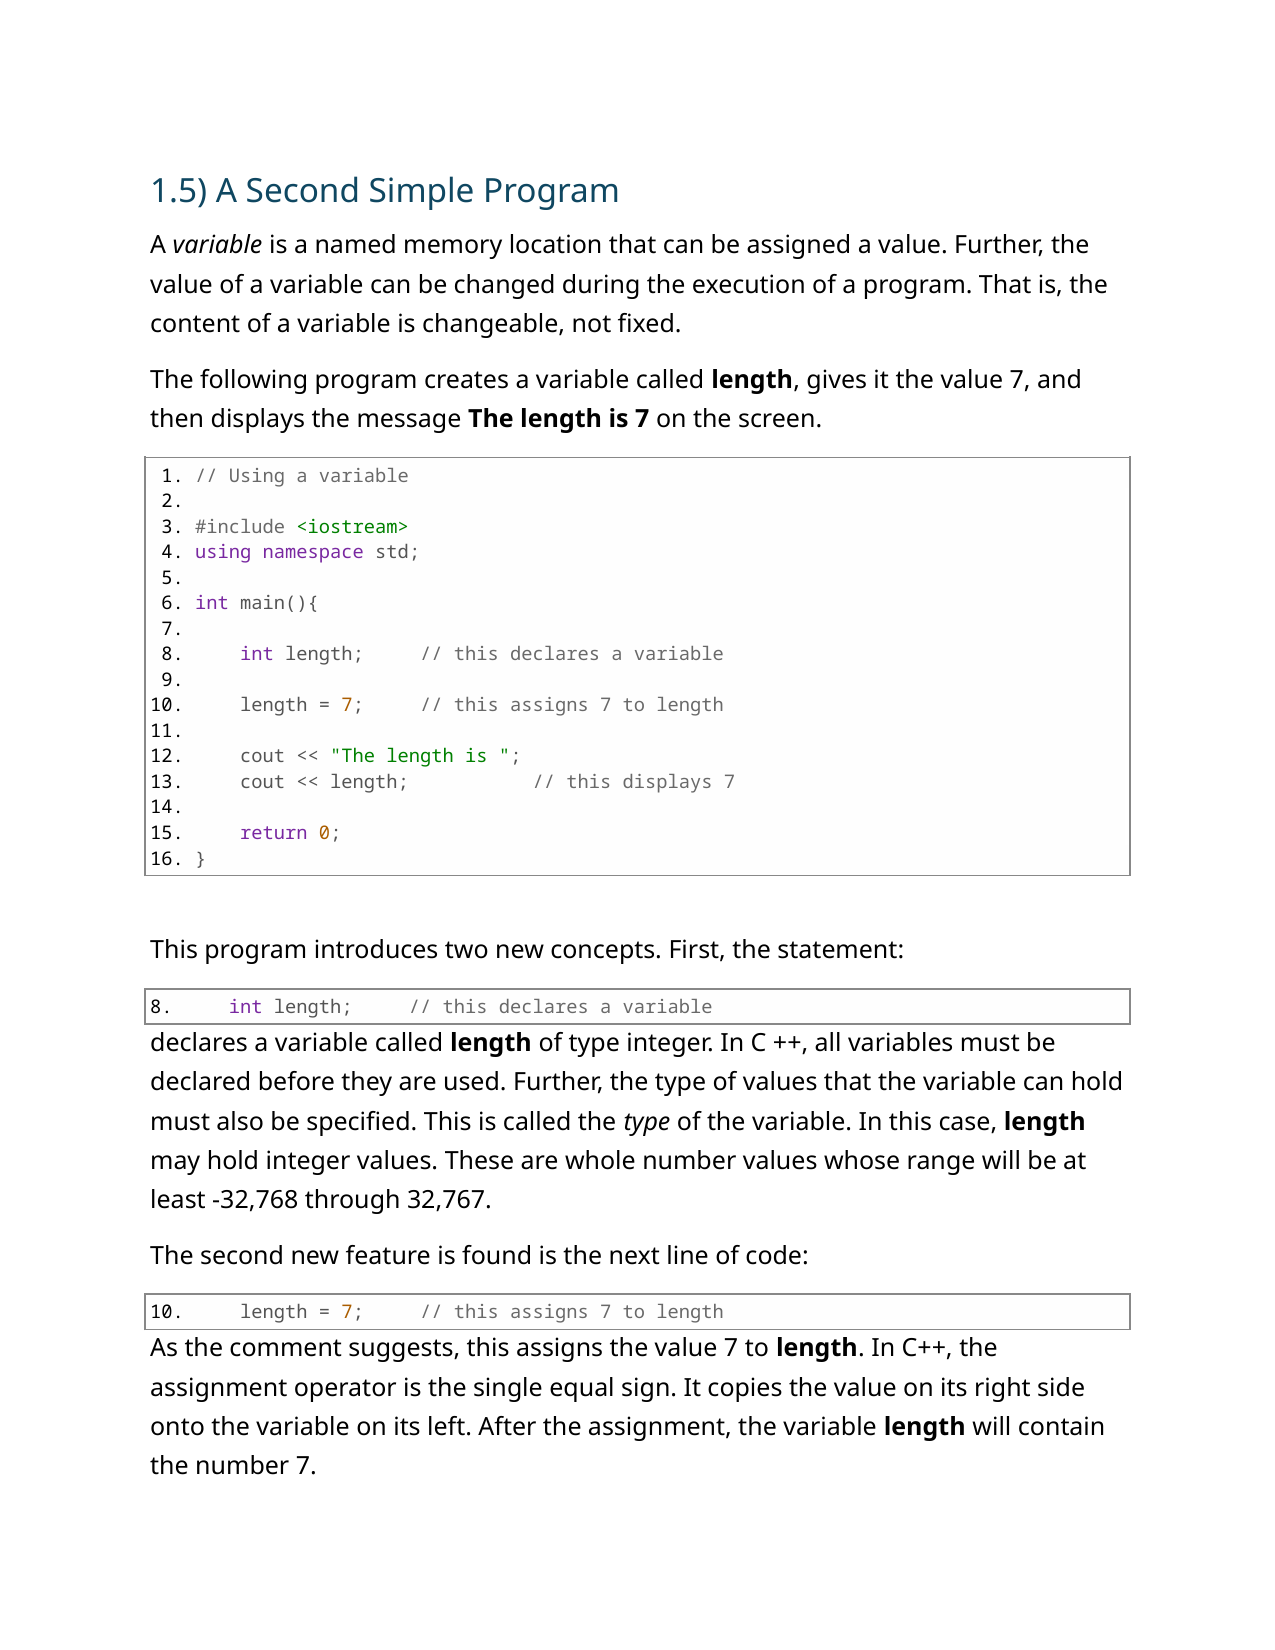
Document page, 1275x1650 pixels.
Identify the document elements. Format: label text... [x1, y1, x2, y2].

text 13. cout << length; // this displays 7 [150, 768, 1125, 794]
text 10. length = 7; // this assigns 7 to length [150, 692, 1125, 717]
text 2. [150, 488, 1125, 513]
text 15. return 0; [150, 819, 1125, 839]
text The following program creates a variable called length, gives it the value 7, and then displays the message The length is 7 on the screen. [150, 361, 1125, 434]
text 11. [150, 717, 1125, 743]
subtitle 1.5) A Second Simple Program [150, 167, 1125, 212]
text declares a variable called length of type integer. In C ++, all variables must be declared before they are used. Further, the type of values that the variable can hold must also be specified. This is called the type of the variable. In this case, length may hold integer values. These are whole number values whose range will be at least -32,768 through 32,767. [150, 1025, 1125, 1216]
text 16. } [146, 839, 1129, 875]
text A variable is a named memory location that can be assigned a value. Further, the value of a variable can be changed during the execution of a program. That is, the content of a variable is changeable, not fixed. [150, 227, 1125, 339]
text 8. int length; // this declares a variable [150, 641, 1125, 666]
text 10. length = 7; // this assigns 7 to length [146, 1295, 1129, 1329]
text As the comment suggests, this assigns the value 7 to length. In C++, the assignment operator is the single equal sign. It copies the value on its right side onto the variable on its left. After the assignment, the variable length will contain the number 7. [150, 1330, 1125, 1482]
text 9. [150, 666, 1125, 692]
text 14. [150, 794, 1125, 819]
text 7. [150, 615, 1125, 641]
text 1. // Using a variable [146, 458, 1129, 488]
text 6. int main(){ [150, 590, 1125, 615]
text 4. using namespace std; [150, 539, 1125, 564]
text 8. int length; // this declares a variable [146, 990, 1129, 1023]
text 5. [150, 564, 1125, 590]
text This program introduces two new concepts. First, the statement: [150, 932, 1125, 966]
text 12. cout << "The length is "; [150, 743, 1125, 768]
text The second new feature is found is the next line of code: [150, 1237, 1125, 1271]
text 3. #include <iostream> [150, 513, 1125, 539]
